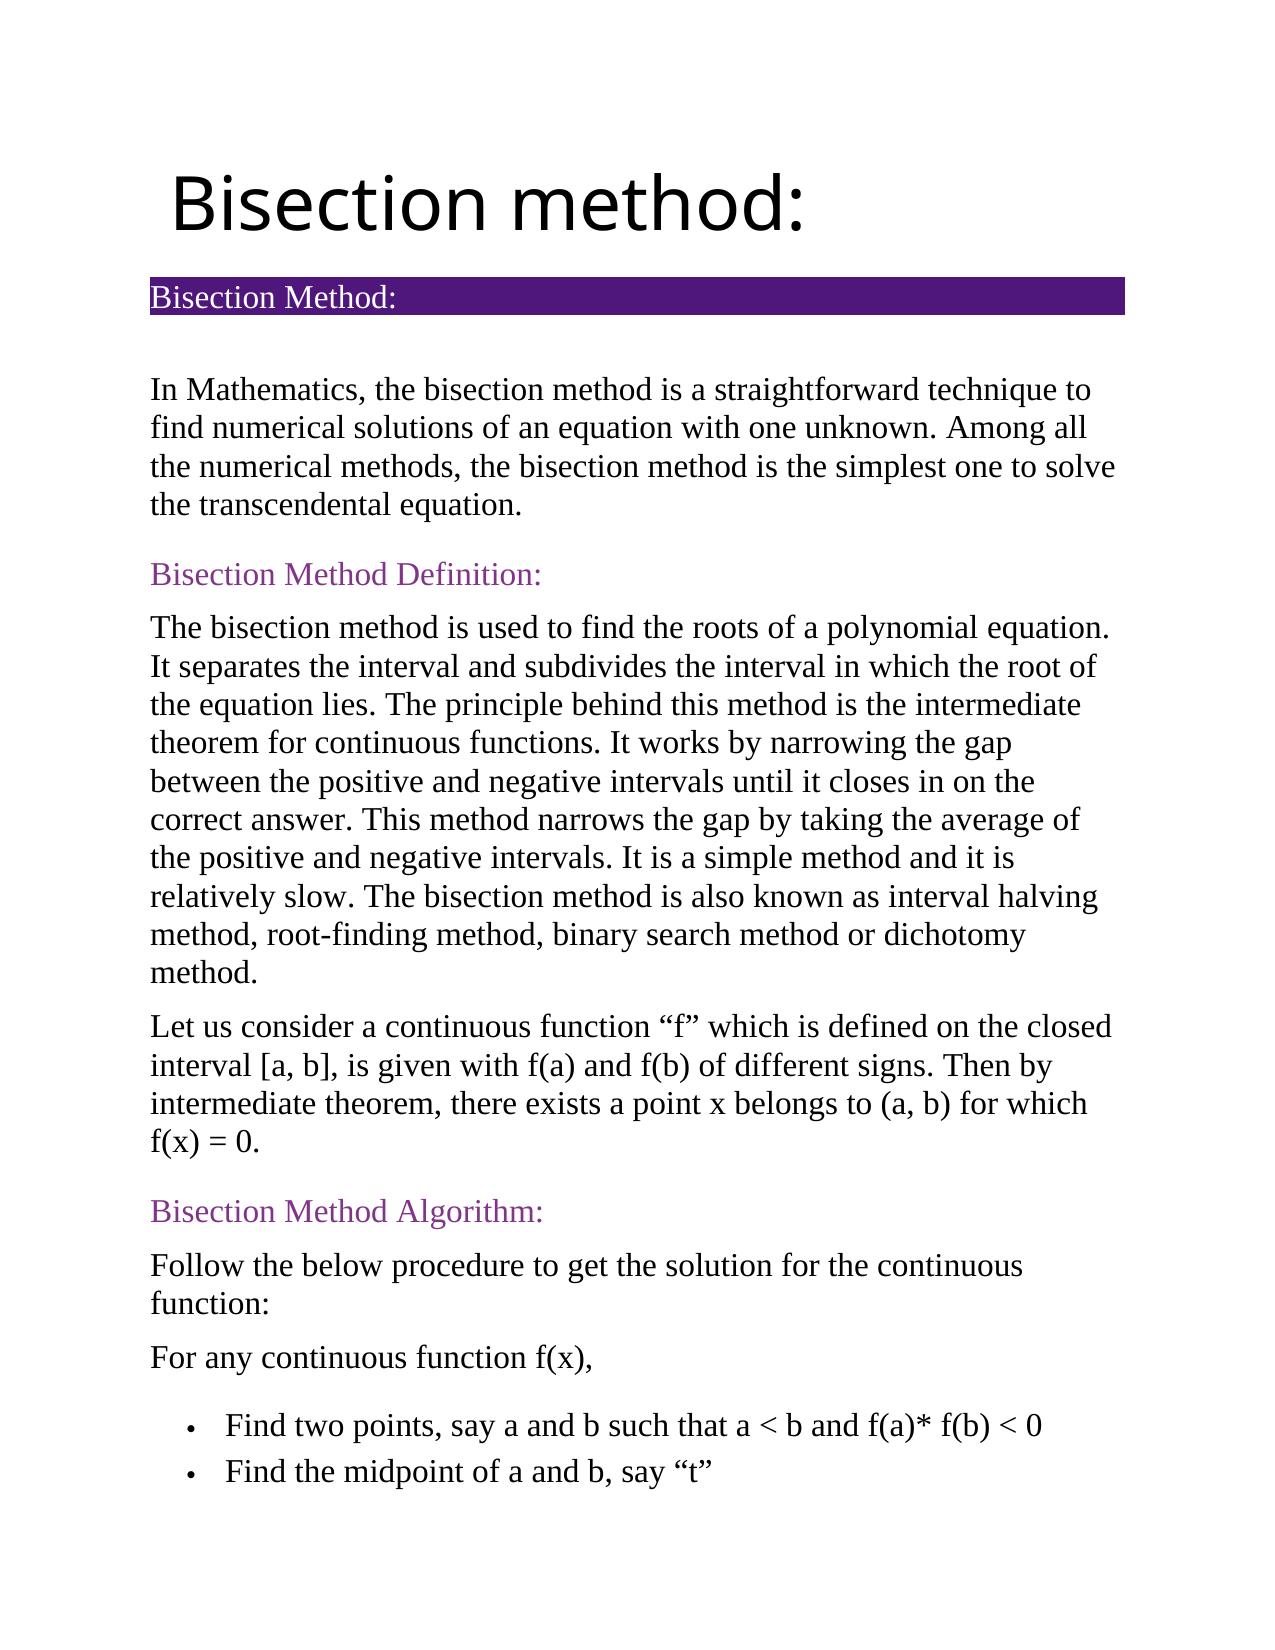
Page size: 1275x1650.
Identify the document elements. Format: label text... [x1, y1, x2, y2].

text In Mathematics, the bisection method is a straightforward technique to find numerical solutions of an equation with one unknown. Among all the numerical methods, the bisection method is the simplest one to solve the transcendental equation. [150, 369, 1125, 523]
text Let us consider a continuous function “f” which is defined on the closed interval [a, b], is given with f(a) and f(b) of different signs. Then by intermediate theorem, there exists a point x belongs to (a, b) for which f(x) = 0. [150, 1007, 1125, 1160]
text The bisection method is used to find the roots of a polynomial equation. It separates the interval and subdivides the interval in which the root of the equation lies. The principle behind this method is the intermediate theorem for continuous functions. It works by narrowing the gap between the positive and negative intervals until it closes in on the correct answer. This method narrows the gap by taking the average of the positive and negative intervals. It is a simple method and it is relatively slow. The bisection method is also known as interval halving method, root-finding method, binary search method or dichotomy method. [150, 608, 1125, 991]
subtitle Bisection Method: [150, 277, 1125, 315]
list Find the midpoint of a and b, say “t” [187, 1451, 1125, 1489]
text Bisection Method Algorithm: [150, 1191, 1125, 1230]
list Find two points, say a and b such that a < b and f(a)* f(b) < 0 [187, 1405, 1125, 1443]
text For any continuous function f(x), [150, 1338, 1125, 1376]
text Follow the below procedure to get the solution for the continuous function: [150, 1245, 1125, 1322]
text Bisection Method Definition: [150, 554, 1125, 592]
